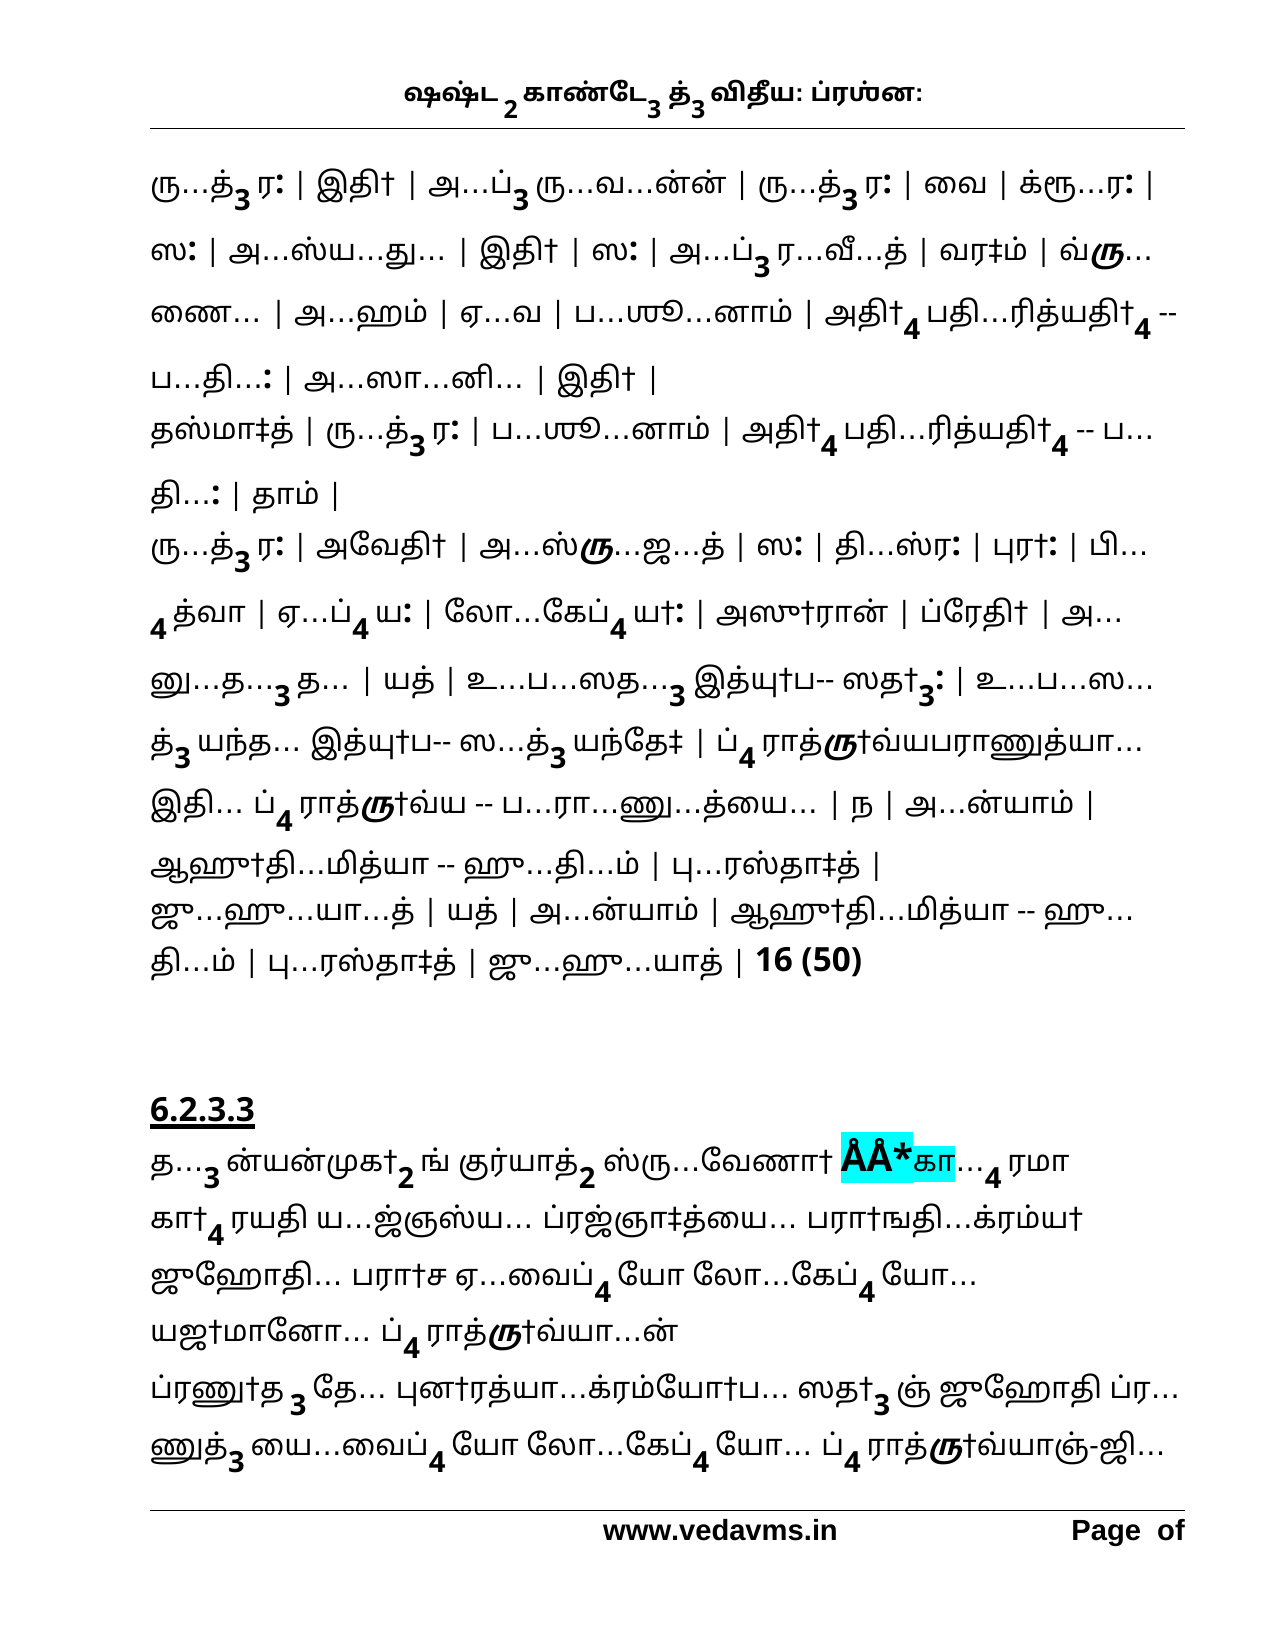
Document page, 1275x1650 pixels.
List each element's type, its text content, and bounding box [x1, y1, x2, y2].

text 6.2.3.3 [150, 1086, 1185, 1132]
text ரு…த்3ர: | அவேதி† | அ…ஸ்ரு…ஜ…த் | ஸ: | தி…ஸ்ர: | புர†: | பி…4த்வா | ஏ…ப்4ய: | லோ…கேப்4ய†: | அஸு†ரான் | ப்ரேதி† | அ…னு…த…3த… | யத் | உ…ப…ஸத…3 இத்யு†ப-- ஸத†3: | உ…ப…ஸ…த்3யந்த… இத்யு†ப-- ஸ…த்3யந்தே‡ | ப்4ராத்ரு†வ்யபராணுத்யா… இதி… ப்4ராத்ரு†வ்ய -- ப…ரா…ணு…த்யை… | ந | அ…ன்யாம் | ஆஹு†தி…மித்யா -- ஹு…தி…ம் | பு…ரஸ்தா‡த் | ஜு…ஹு…யா…த் | யத் | அ…ன்யாம் | ஆஹு†தி…மித்யா -- ஹு…தி…ம் | பு…ரஸ்தா‡த் | ஜு…ஹு…யாத் | 16 (50) [150, 520, 1185, 982]
text தஸ்மா‡த் | ரு…த்3ர: | ப…ஶூ…னாம் | அதி†4பதி…ரித்யதி†4 -- ப…தி…: | தாம் | [150, 403, 1185, 516]
